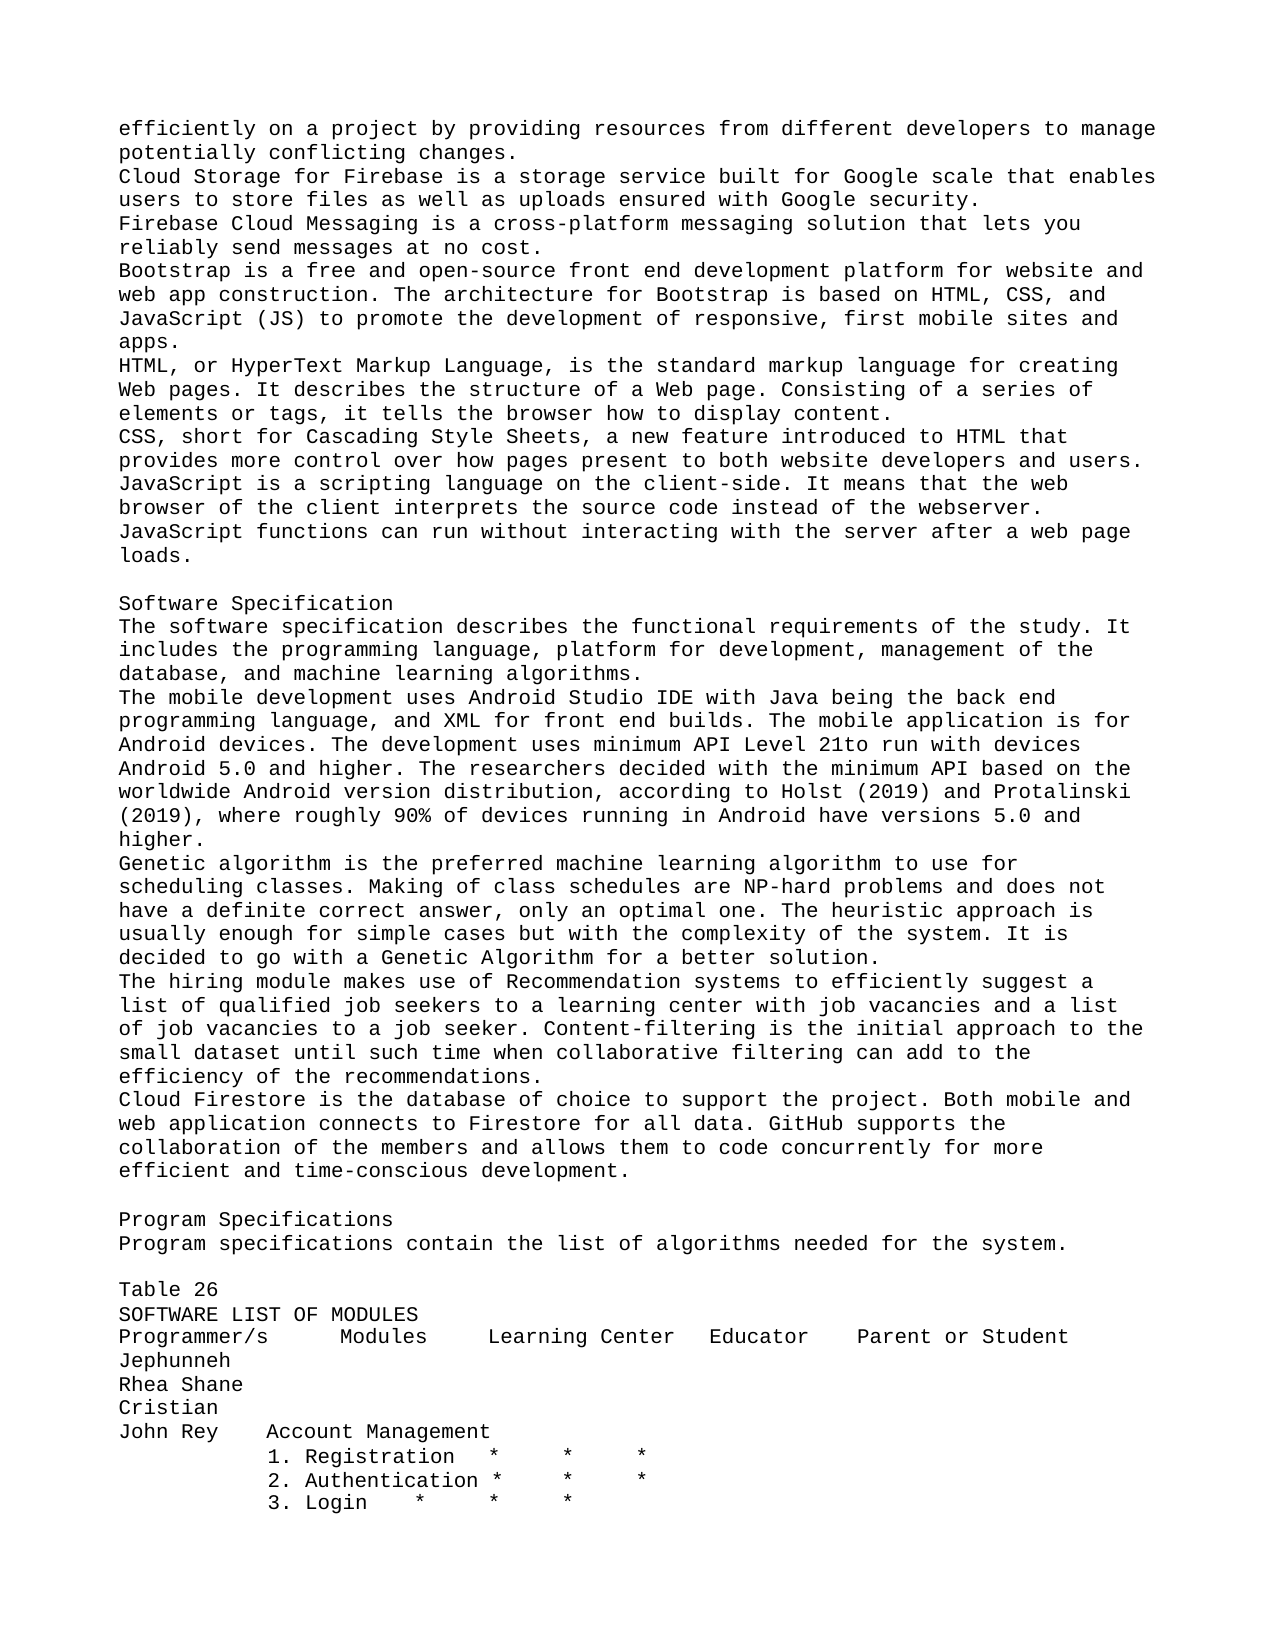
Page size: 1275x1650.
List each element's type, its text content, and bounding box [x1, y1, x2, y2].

list Authentication * * * [267, 1468, 1173, 1492]
text Genetic algorithm is the preferred machine learning algorithm to use for scheduling classes. Making of class schedules are NP-hard problems and does not have a definite correct answer, only an optimal one. The heuristic approach is usually enough for simple cases but with the complexity of the system. It is decided to go with a Genetic Algorithm for a better solution. [118, 852, 1154, 971]
text The hiring module makes use of Recommendation systems to efficiently suggest a list of qualified job seekers to a learning center with job vacancies and a list of job vacancies to a job seeker. Content-filtering is the initial approach to the small dataset until such time when collaborative filtering can add to the efficiency of the recommendations. [118, 971, 1154, 1089]
text SOFTWARE LIST OF MODULES [118, 1303, 1173, 1326]
text Cloud Firestore is the database of choice to support the project. Both mobile and web application connects to Firestore for all data. GitHub supports the collaboration of the members and allows them to code concurrently for more efficient and time-conscious development. [118, 1089, 1154, 1184]
list Registration * * * [267, 1445, 1173, 1468]
text Rhea Shane Cristian [118, 1373, 245, 1421]
text Firebase Cloud Messaging is a cross-platform messaging solution that lets you reliably send messages at no cost. [118, 213, 1154, 260]
text The software specification describes the functional requirements of the study. It includes the programming language, platform for development, management of the database, and machine learning algorithms. [118, 616, 1173, 687]
text Bootstrap is a free and open-source front end development platform for website and web app construction. The architecture for Bootstrap is based on HTML, CSS, and JavaScript (JS) to promote the development of responsive, first mobile sites and apps. [118, 260, 1154, 355]
text The mobile development uses Android Studio IDE with Java being the back end programming language, and XML for front end builds. The mobile application is for Android devices. The development uses minimum API Level 21to run with devices Android 5.0 and higher. The researchers decided with the minimum API based on the worldwide Android version distribution, according to Holst (2019) and Protalinski (2019), where roughly 90% of devices running in Android have versions 5.0 and higher. [118, 687, 1154, 852]
text Program Specifications [118, 1208, 1173, 1232]
text efficiently on a project by providing resources from different developers to manage potentially conflicting changes. [118, 118, 1173, 166]
text Programmer/s Modules Learning Center Educator Parent or Student Jephunneh [118, 1326, 1069, 1373]
text Cloud Storage for Firebase is a storage service built for Google scale that enables users to store files as well as uploads ensured with Google security. [118, 166, 1173, 213]
text John Rey Account Management [118, 1421, 1173, 1444]
text Table 26 [118, 1279, 1173, 1302]
text Software Specification [118, 592, 1173, 616]
list Login * * * [267, 1492, 1173, 1516]
text CSS, short for Cascading Style Sheets, a new feature introduced to HTML that provides more control over how pages present to both website developers and users. JavaScript is a scripting language on the client-side. It means that the web browser of the client interprets the source code instead of the webserver. [118, 426, 1154, 521]
text JavaScript functions can run without interacting with the server after a web page loads. [118, 521, 1173, 568]
text HTML, or HyperText Markup Language, is the standard markup language for creating Web pages. It describes the structure of a Web page. Consisting of a series of elements or tags, it tells the browser how to display content. [118, 355, 1118, 426]
text Program specifications contain the list of algorithms needed for the system. [118, 1232, 1173, 1255]
